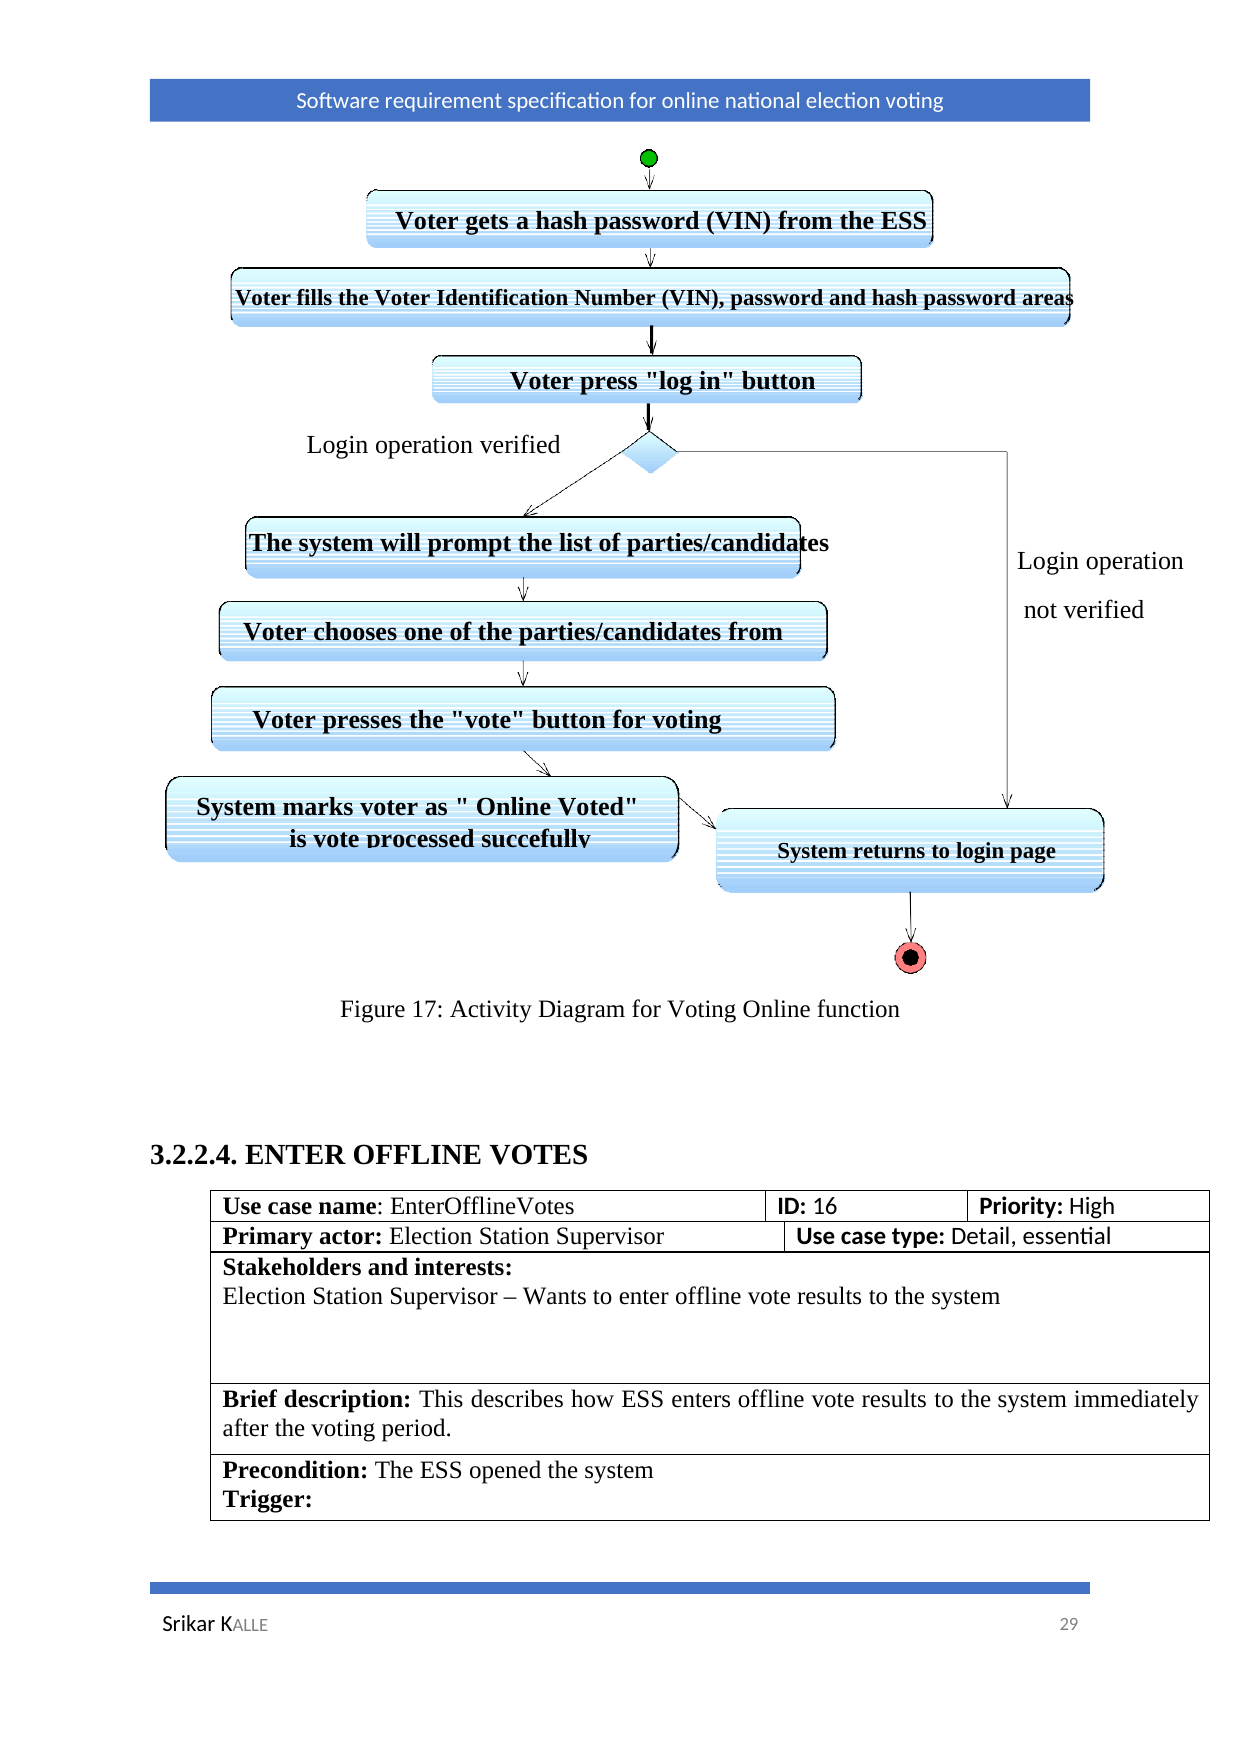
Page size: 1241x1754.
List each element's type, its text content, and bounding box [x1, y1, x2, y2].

table_cell Primary actor: Election Station Supervisor [211, 1222, 784, 1251]
table_cell Precondition: The ESS opened the system Trigger: [211, 1455, 1209, 1519]
table_cell Use case type: Detail, essential [785, 1222, 1209, 1251]
table_header ID: 16 [766, 1191, 967, 1221]
table_cell Brief description: This describes how ESS enters offline vote results to the system immediately after the voting period. [211, 1384, 1209, 1454]
table_cell Stakeholders and interests: Election Station Supervisor – Wants to enter offline vote results to the system [211, 1253, 1209, 1383]
picture [164, 149, 1105, 974]
text 3.2.2.4. ENTER OFFLINE VOTES [150, 1137, 1090, 1171]
table_header Use case name: EnterOfflineVotes [211, 1191, 765, 1221]
text Figure 17: Activity Diagram for Voting Online function [150, 994, 1090, 1023]
table_header Priority: High [968, 1191, 1209, 1221]
